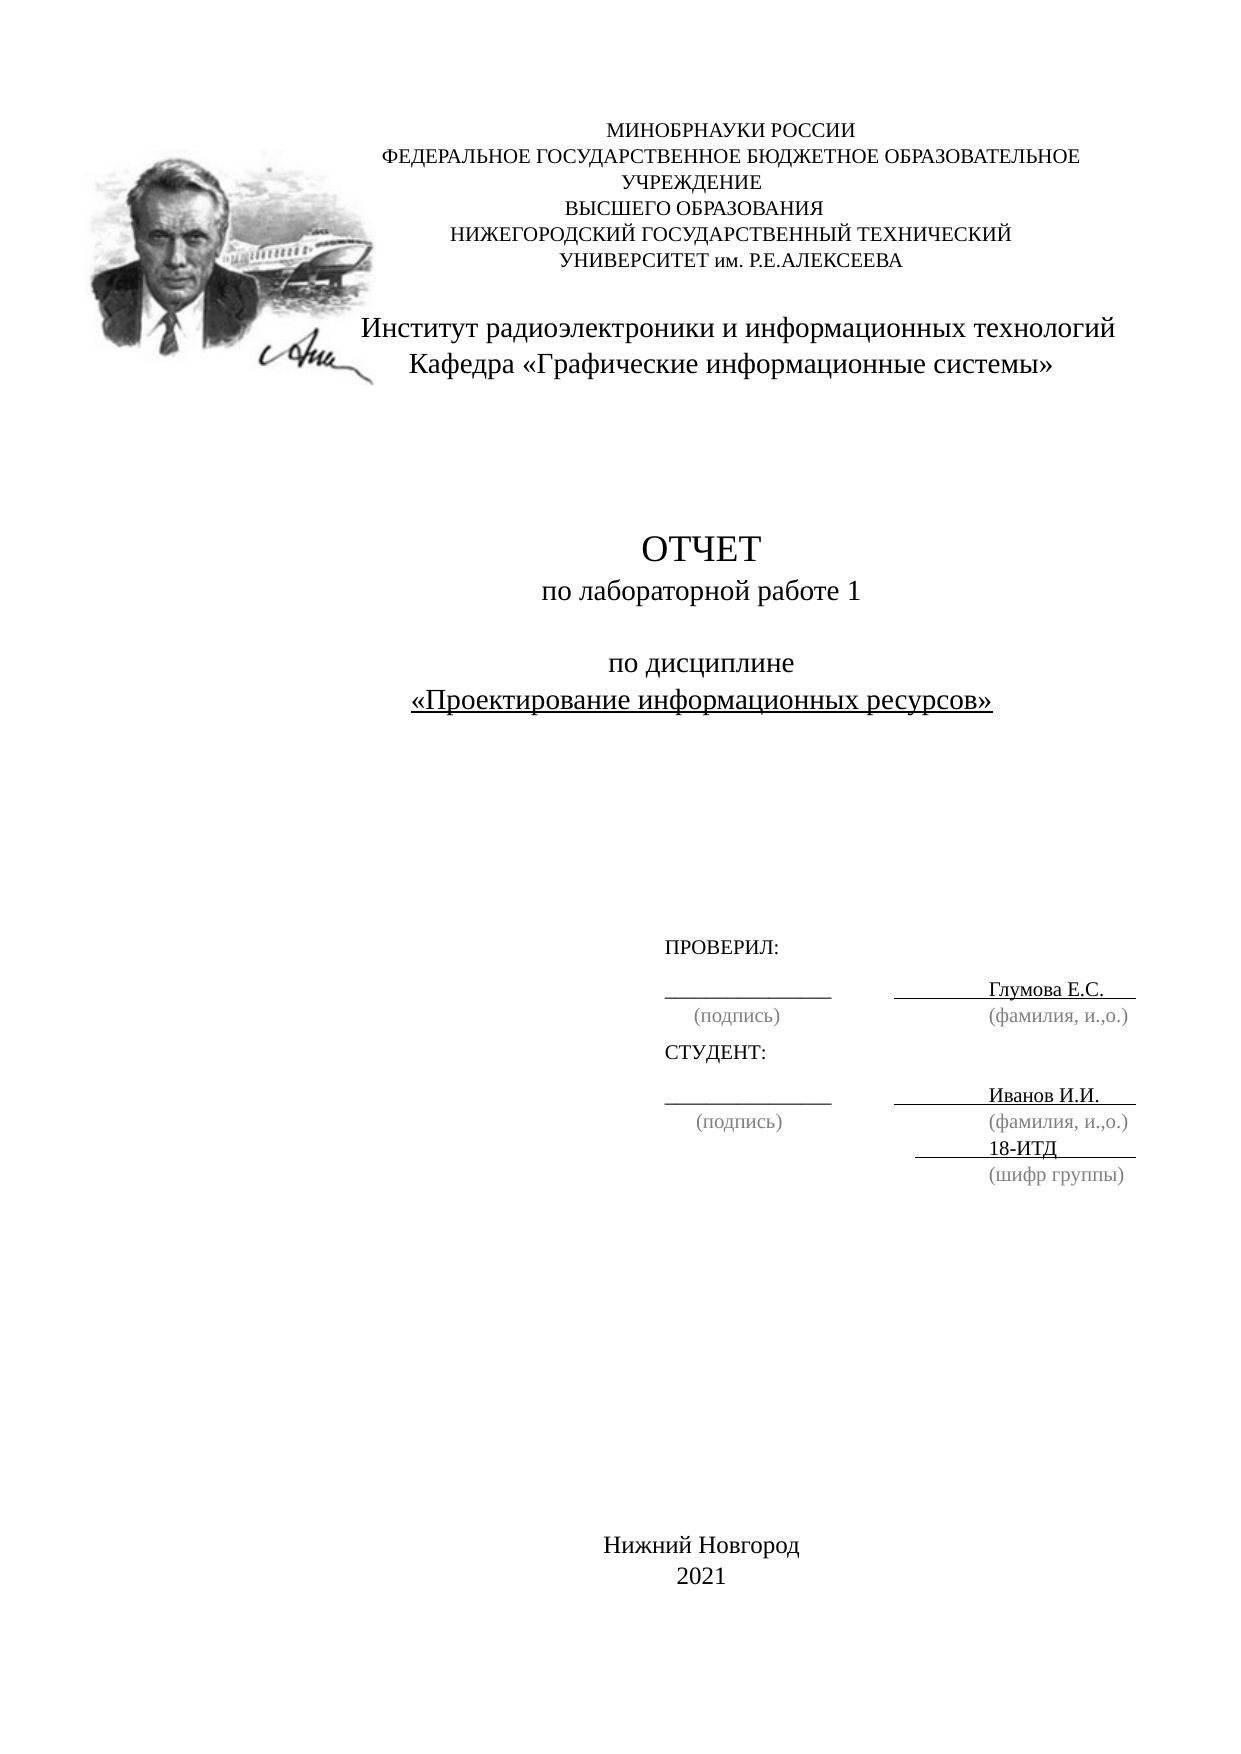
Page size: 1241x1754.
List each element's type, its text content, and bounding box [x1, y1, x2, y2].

text (подпись) (фамилия, и.,о.) [664, 1109, 1152, 1133]
text НИЖЕГОРОДСКИЙ ГОСУДАРСТВЕННЫЙ ТЕХНИЧЕСКИЙ [236, 222, 1152, 246]
text (подпись) (фамилия, и.,о.) [664, 1003, 1152, 1027]
text (шифр группы) [664, 1162, 1152, 1186]
text МИНОБРНАУКИ РОССИИ [236, 118, 1152, 142]
text ФЕДЕРАЛЬНОЕ ГОСУДАРСТВЕННОЕ БЮДЖЕТНОЕ ОБРАЗОВАТЕЛЬНОЕ УЧРЕЖДЕНИЕ ВЫСШЕГО ОБРАЗОВАНИЯ [236, 144, 1152, 220]
text по дисциплине [177, 646, 1152, 679]
text Кафедра «Графические информационные системы» [236, 346, 536, 379]
text Нижний Новгород [177, 1530, 1152, 1558]
text УНИВЕРСИТЕТ им. Р.Е.АЛЕКСЕЕВА [236, 248, 1152, 272]
text по лабораторной работе 1 [177, 573, 1152, 607]
text СТУДЕНТ: [664, 1040, 1152, 1064]
text Институт радиоэлектроники и информационных технологий [310, 310, 1152, 343]
text «Проектирование информационных ресурсов» [177, 682, 1152, 715]
text ОТЧЕТ [177, 527, 1152, 570]
text ________________ Иванов И.И. [664, 1083, 1152, 1107]
text Кафедра «Графические информационные системы» [1039, 346, 1152, 379]
text 2021 [177, 1561, 1152, 1589]
text ПРОВЕРИЛ: [664, 935, 1152, 959]
text ________________ Глумова Е.С. [664, 977, 1152, 1001]
text 18-ИТД [664, 1136, 1152, 1160]
